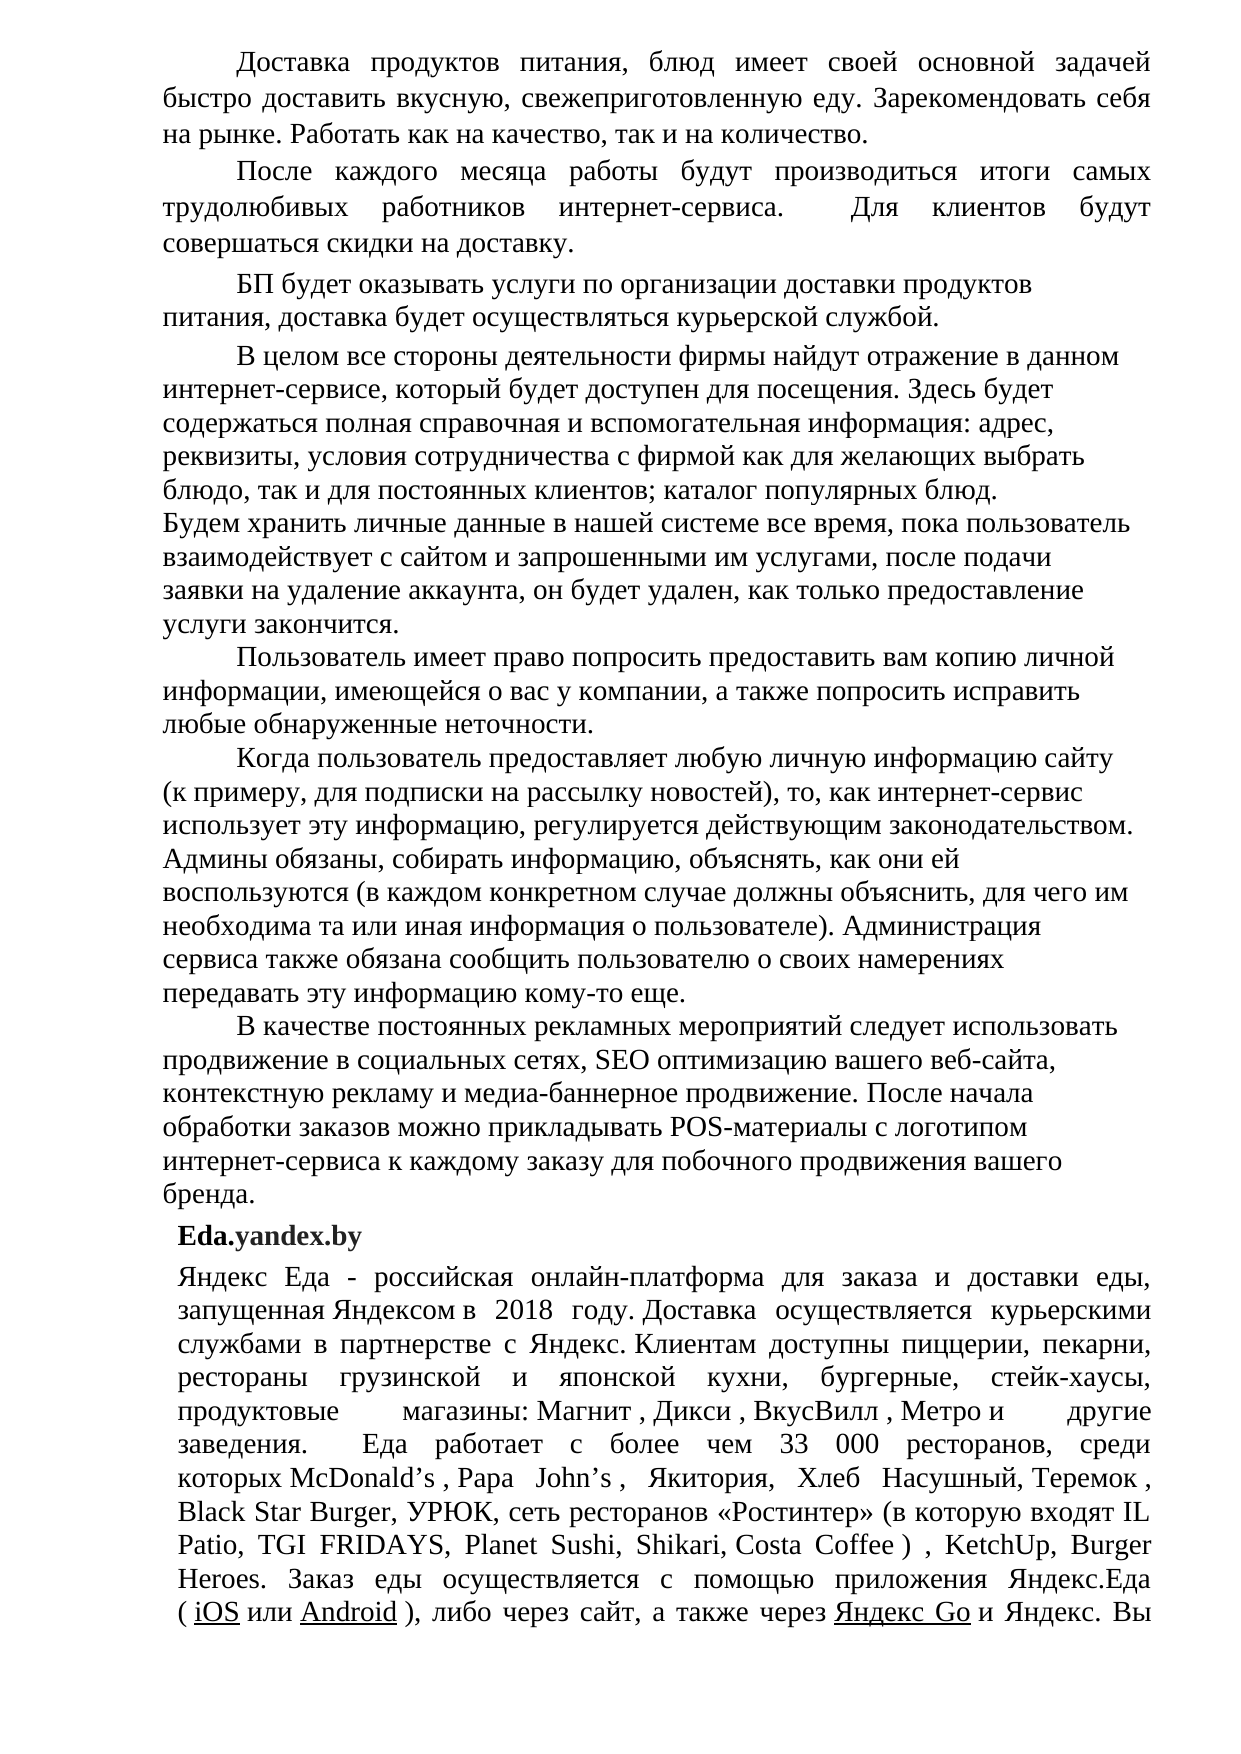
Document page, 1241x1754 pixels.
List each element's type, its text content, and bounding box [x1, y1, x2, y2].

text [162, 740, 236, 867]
text В целом все стороны деятельности фирмы найдут отражение в данном интернет-сервисе, который будет доступен для посещения. Здесь будет содержаться полная справочная и вспомогательная информация: адрес, реквизиты, условия сотрудничества с фирмой как для желающих выбрать блюдо, так и для постоянных клиентов; каталог популярных блюд. [998, 338, 1133, 505]
text После каждого месяца работы будут производиться итоги самых трудолюбивых работников интернет-сервиса. Для клиентов будут совершаться скидки на доставку. [162, 153, 1152, 259]
text Когда пользователь предоставляет любую личную информацию сайту (к примеру, для подписки на рассылку новостей), то, как интернет-сервис использует эту информацию, регулируется действующим законодательством. Админы обязаны, собирать информацию, объяснять, как они ей воспользуются (в каждом конкретном случае должны объяснить, для чего им необходима та или иная информация о пользователе). Администрация сервиса также обязана сообщить пользователю о своих намерениях передавать эту информацию кому-то еще. [686, 740, 1136, 1008]
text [177, 1259, 1152, 1628]
text Пользователь имеет право попросить предоставить вам копию личной информации, имеющейся о вас у компании, а также попросить исправить любые обнаруженные неточности. [162, 639, 1136, 740]
text В качестве постоянных рекламных мероприятий следует использовать продвижение в социальных сетях, SEO оптимизацию вашего веб-сайта, контекстную рекламу и медиа-баннерное продвижение. После начала обработки заказов можно прикладывать POS-материалы с логотипом интернет-сервиса к каждому заказу для побочного продвижения вашего бренда. [162, 1008, 1136, 1210]
text Eda.yandex.by [177, 1218, 1136, 1251]
text БП будет оказывать услуги по организации доставки продуктов питания, доставка будет осуществляться курьерской службой. [162, 266, 1133, 333]
text Доставка продуктов питания, блюд имеет своей основной задачей быстро доставить вкусную, свежеприготовленную еду. Зарекомендовать себя на рынке. Работать как на качество, так и на количество. [162, 44, 1152, 150]
text Будем хранить личные данные в нашей системе все время, пока пользователь взаимодействует с сайтом и запрошенными им услугами, после подачи заявки на удаление аккаунта, он будет удален, как только предоставление услуги закончится. [162, 505, 1136, 639]
